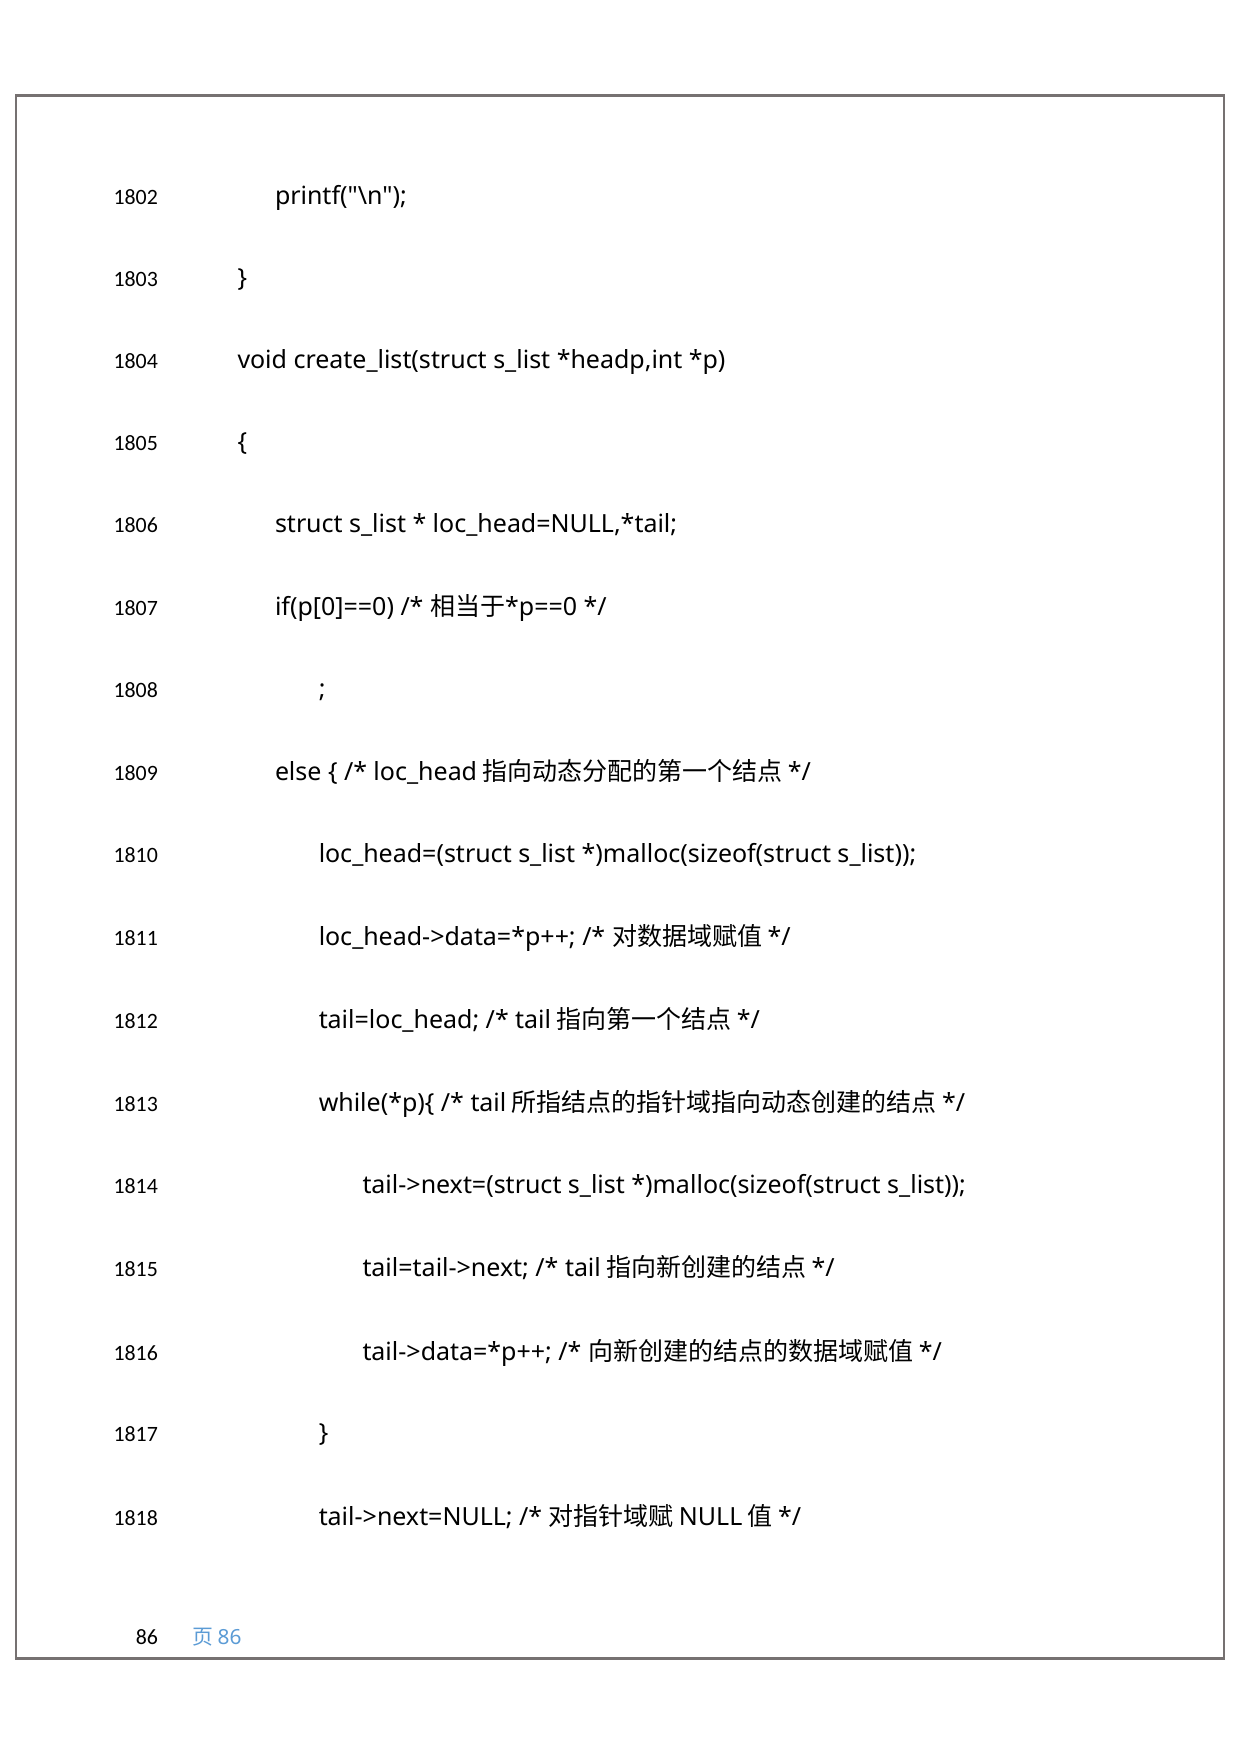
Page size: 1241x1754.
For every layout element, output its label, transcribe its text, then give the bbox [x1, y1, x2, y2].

text printf("\n"); [253, 162, 1053, 227]
text if(p[0]==0) /* 相当于*p==0 */ [253, 572, 1053, 637]
text void create_list(struct s_list *headp,int *p) [187, 326, 1053, 391]
text else { /* loc_head指向动态分配的第一个结点 */ [253, 737, 1053, 802]
text loc_head->data=*p++; /* 对数据域赋值 */ [253, 902, 1053, 967]
text } [253, 1400, 1053, 1465]
text loc_head=(struct s_list *)malloc(sizeof(struct s_list)); [253, 820, 1053, 885]
text ; [253, 655, 1053, 720]
text tail=loc_head; /* tail指向第一个结点 */ [253, 985, 1053, 1050]
text tail->data=*p++; /* 向新创建的结点的数据域赋值 */ [253, 1317, 1053, 1382]
text tail->next=(struct s_list *)malloc(sizeof(struct s_list)); [253, 1151, 1053, 1216]
text tail->next=NULL; /* 对指针域赋NULL值 */ [253, 1482, 1053, 1547]
text } [187, 244, 1053, 309]
text tail=tail->next; /* tail指向新创建的结点 */ [253, 1233, 1053, 1298]
text struct s_list * loc_head=NULL,*tail; [253, 490, 1053, 555]
text while(*p){ /* tail所指结点的指针域指向动态创建的结点 */ [253, 1068, 1053, 1133]
text { [187, 408, 1053, 473]
